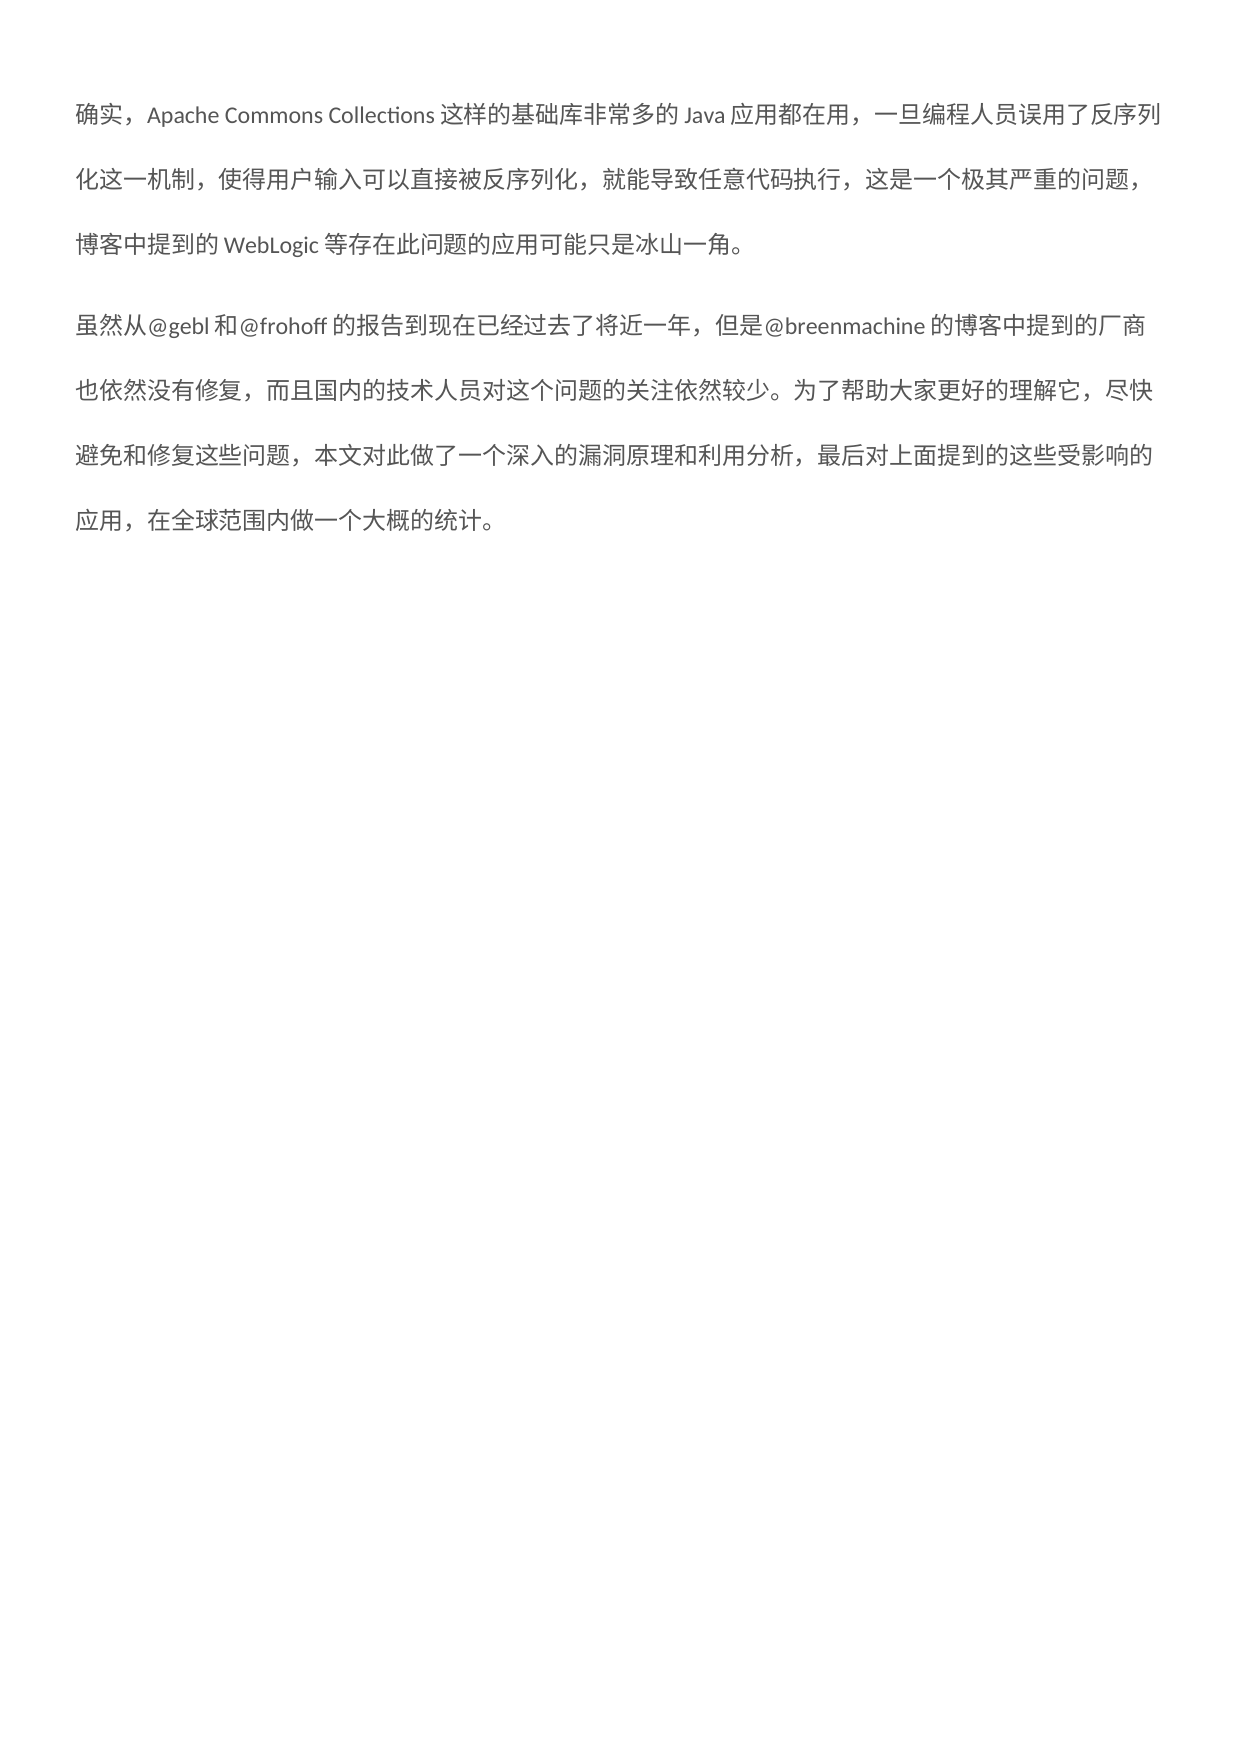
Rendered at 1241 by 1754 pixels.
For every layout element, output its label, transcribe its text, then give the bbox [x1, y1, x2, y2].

text 虽然从@gebl和@frohoff的报告到现在已经过去了将近一年，但是@breenmachine的博客中提到的厂商也依然没有修复，而且国内的技术人员对这个问题的关注依然较少。为了帮助大家更好的理解它，尽快避免和修复这些问题，本文对此做了一个深入的漏洞原理和利用分析，最后对上面提到的这些受影响的应用，在全球范围内做一个大概的统计。 [75, 291, 1165, 551]
text 确实，Apache Commons Collections这样的基础库非常多的Java应用都在用，一旦编程人员误用了反序列化这一机制，使得用户输入可以直接被反序列化，就能导致任意代码执行，这是一个极其严重的问题，博客中提到的WebLogic等存在此问题的应用可能只是冰山一角。 [75, 81, 1165, 276]
